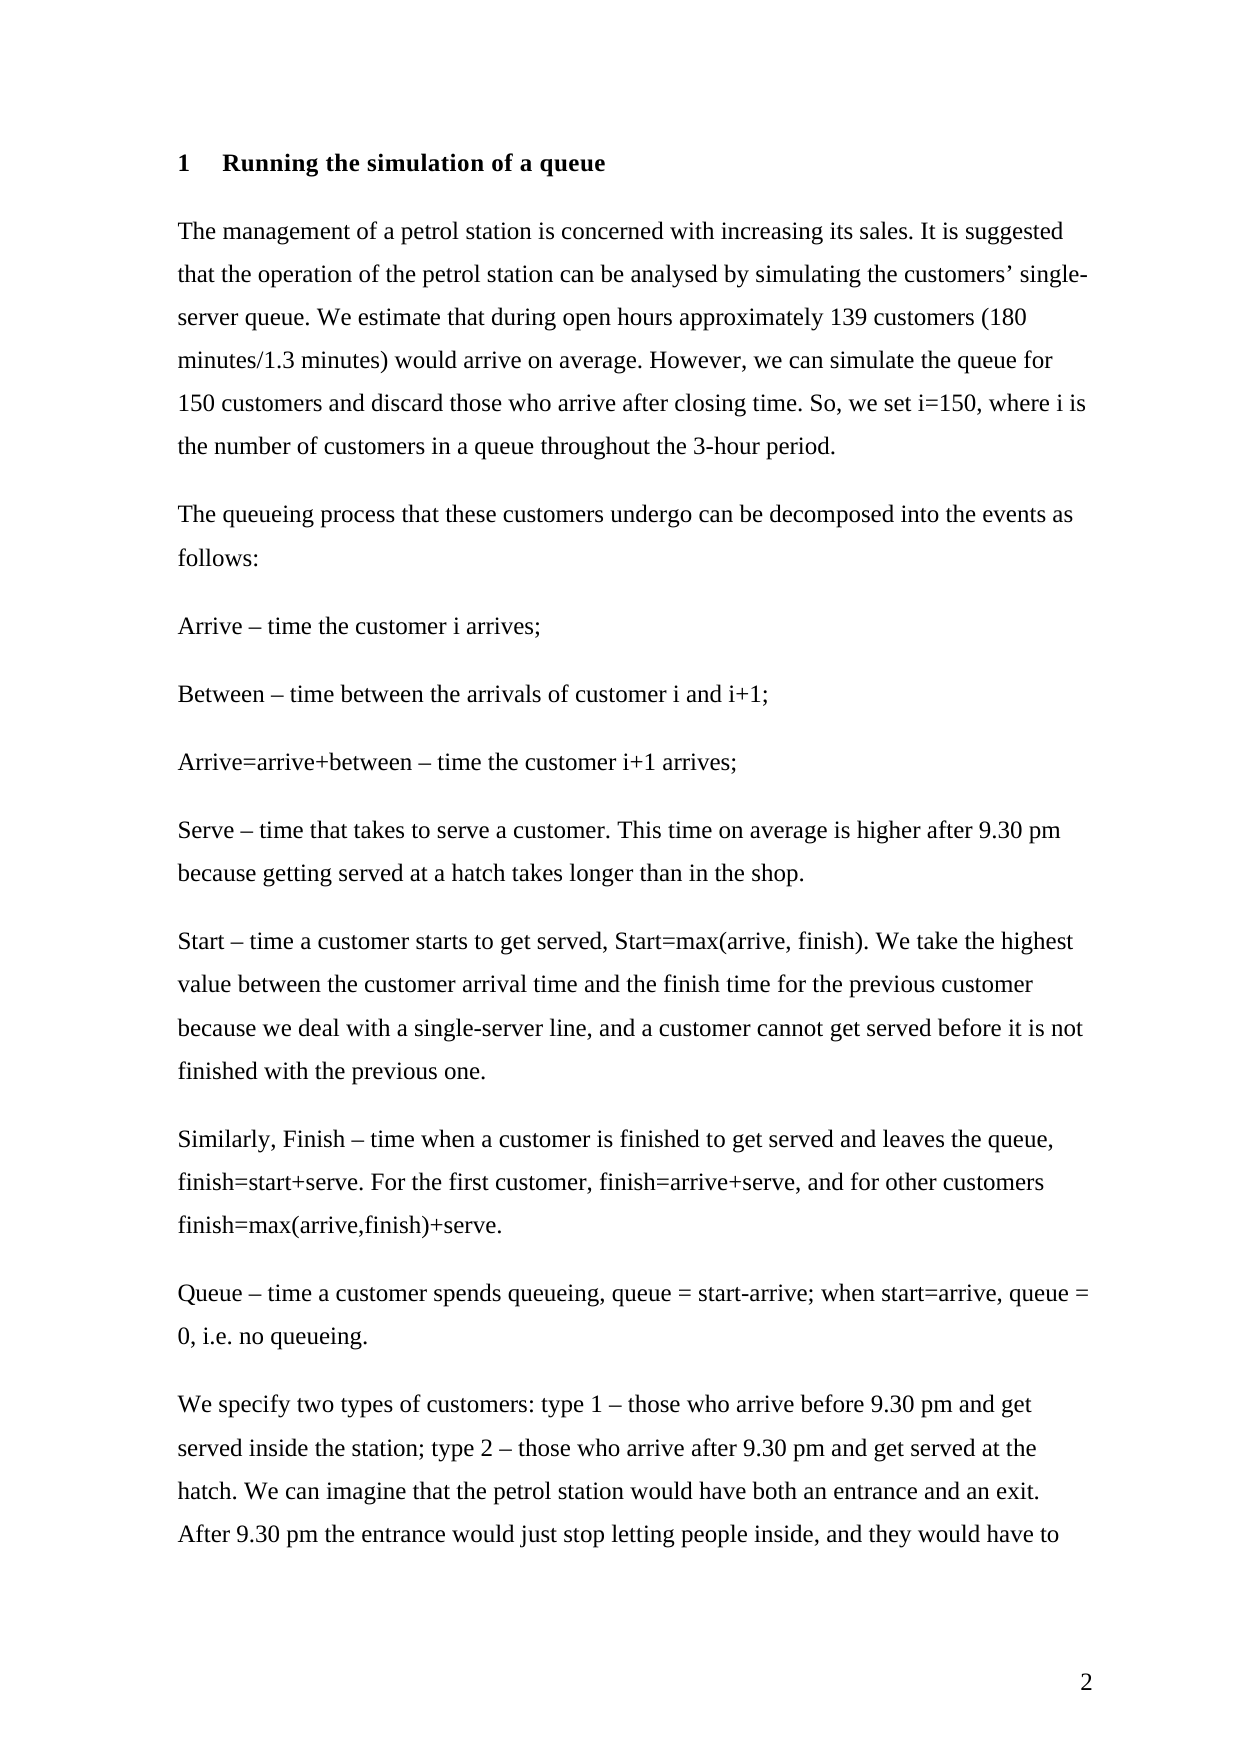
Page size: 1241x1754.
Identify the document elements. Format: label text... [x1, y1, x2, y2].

subtitle Running the simulation of a queue [177, 148, 1092, 176]
text Arrive=arrive+between – time the customer i+1 arrives; [177, 747, 1092, 776]
text Similarly, Finish – time when a customer is finished to get served and leaves the queue, finish=start+serve. For the first customer, finish=arrive+serve, and for other customers finish=max(arrive,finish)+serve. [177, 1124, 1092, 1239]
text Queue – time a customer spends queueing, queue = start-arrive; when start=arrive, queue = 0, i.e. no queueing. [177, 1278, 1092, 1350]
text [177, 1389, 1092, 1548]
text The queueing process that these customers undergo can be decomposed into the events as follows: [177, 499, 1092, 571]
text Between – time between the arrivals of customer i and i+1; [177, 679, 1092, 708]
text The management of a petrol station is concerned with increasing its sales. It is suggested that the operation of the petrol station can be analysed by simulating the customers’ single-server queue. We estimate that during open hours approximately 139 customers (180 minutes/1.3 minutes) would arrive on average. However, we can simulate the queue for 150 customers and discard those who arrive after closing time. So, we set i=150, where i is the number of customers in a queue throughout the 3-hour period. [177, 216, 1092, 460]
text Serve – time that takes to serve a customer. This time on average is higher after 9.30 pm because getting served at a hatch takes longer than in the shop. [177, 815, 1092, 887]
text Arrive – time the customer i arrives; [177, 611, 1092, 639]
text Start – time a customer starts to get served, Start=max(arrive, finish). We take the highest value between the customer arrival time and the finish time for the previous customer because we deal with a single-server line, and a customer cannot get served before it is not finished with the previous one. [177, 926, 1092, 1084]
